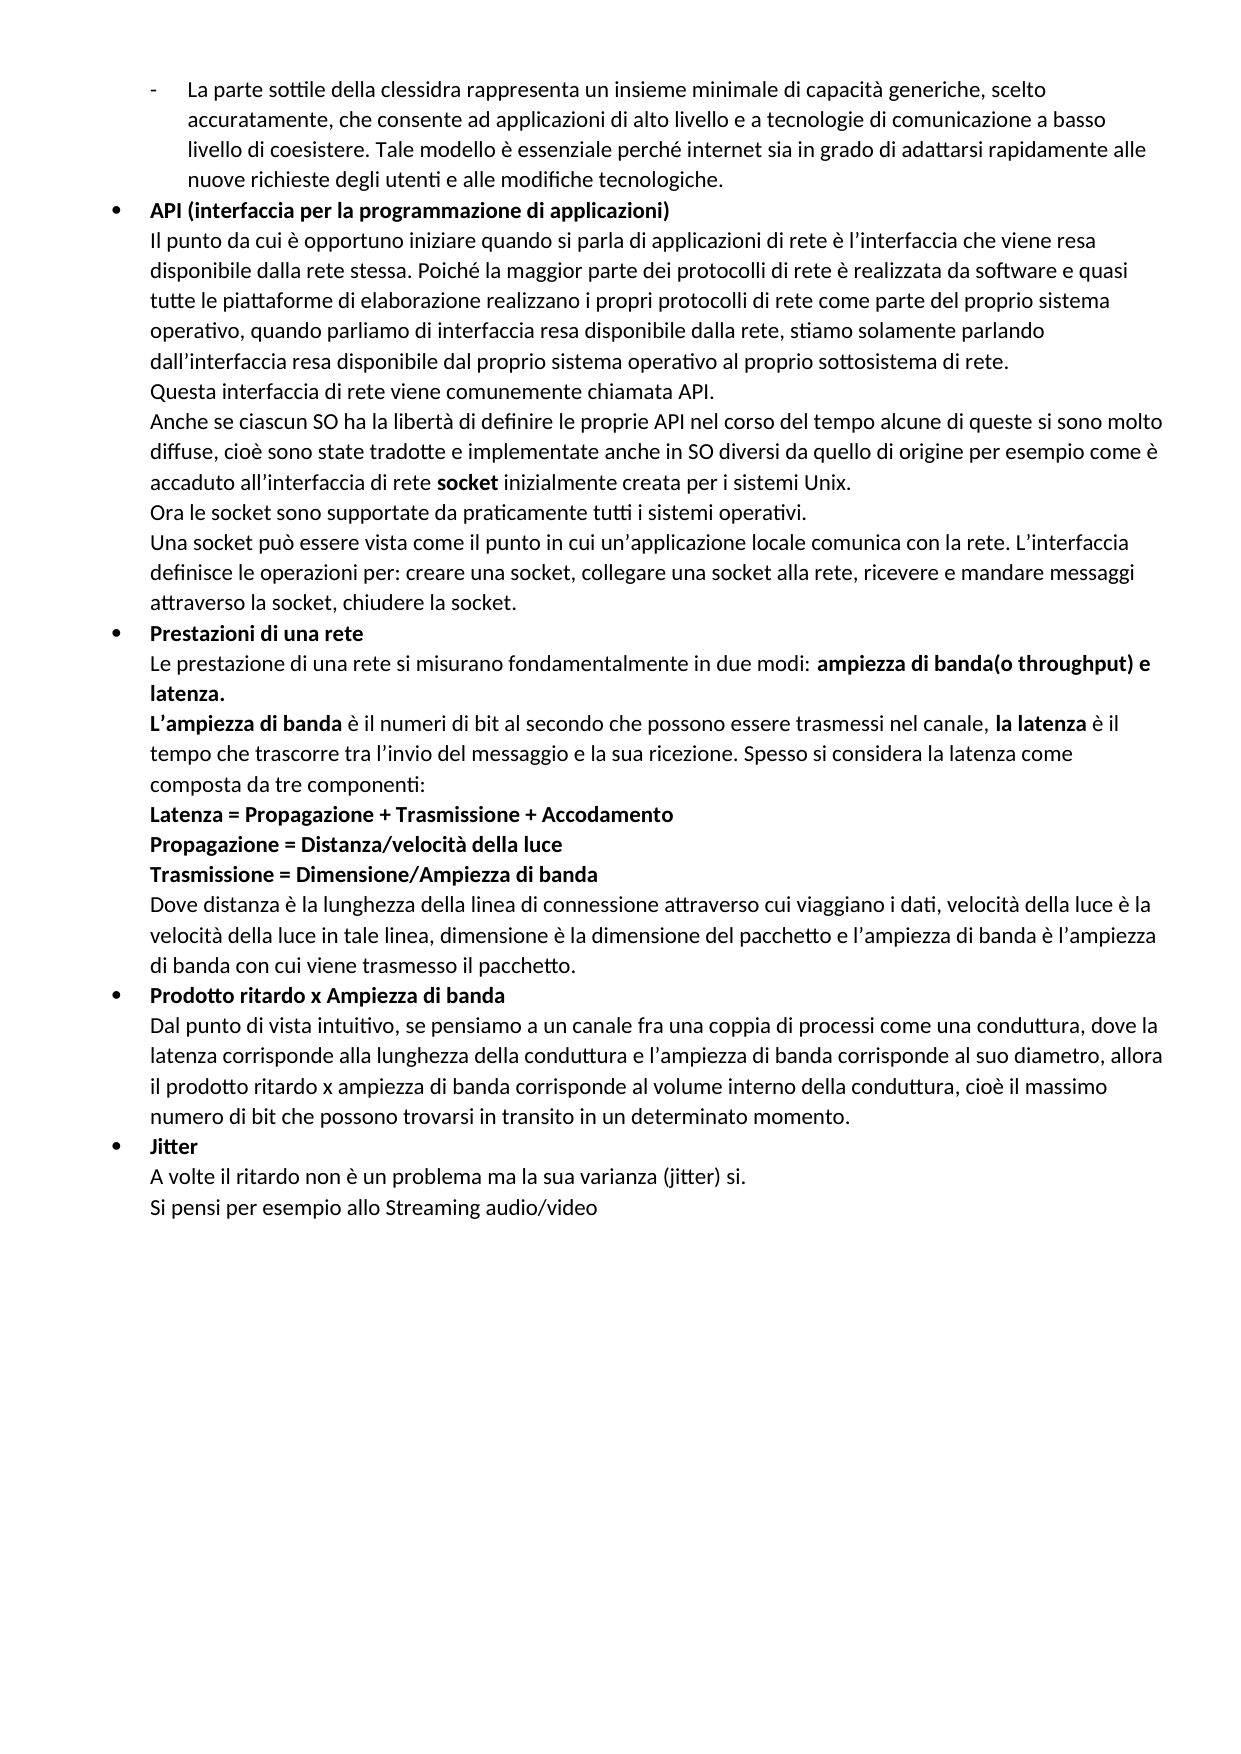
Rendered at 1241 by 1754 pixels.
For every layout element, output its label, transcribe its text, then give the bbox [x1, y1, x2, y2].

list Dal punto di vista intuitivo, se pensiamo a un canale fra una coppia di processi come una conduttura, dove la latenza corrisponde alla lunghezza della conduttura e l’ampiezza di banda corrisponde al suo diametro, allora il prodotto ritardo x ampiezza di banda corrisponde al volume interno della conduttura, cioè il massimo numero di bit che possono trovarsi in transito in un determinato momento. [150, 1011, 1165, 1130]
list A volte il ritardo non è un problema ma la sua varianza (jitter) si. [150, 1162, 1165, 1191]
list Anche se ciascun SO ha la libertà di definire le proprie API nel corso del tempo alcune di queste si sono molto diffuse, cioè sono state tradotte e implementate anche in SO diversi da quello di origine per esempio come è accaduto all’interfaccia di rete socket inizialmente creata per i sistemi Unix. [150, 407, 1165, 496]
list Propagazione = Distanza/velocità della luce [150, 830, 1165, 858]
list Questa interfaccia di rete viene comunemente chiamata API. [150, 377, 1165, 405]
list Una socket può essere vista come il punto in cui un’applicazione locale comunica con la rete. L’interfaccia definisce le operazioni per: creare una socket, collegare una socket alla rete, ricevere e mandare messaggi attraverso la socket, chiudere la socket. [150, 528, 1165, 617]
list Trasmissione = Dimensione/Ampiezza di banda [150, 860, 1165, 888]
list Prestazioni di una rete [112, 619, 1165, 647]
list Prodotto ritardo x Ampiezza di banda [112, 981, 1165, 1009]
list Il punto da cui è opportuno iniziare quando si parla di applicazioni di rete è l’interfaccia che viene resa disponibile dalla rete stessa. Poiché la maggior parte dei protocolli di rete è realizzata da software e quasi tutte le piattaforme di elaborazione realizzano i propri protocolli di rete come parte del proprio sistema operativo, quando parliamo di interfaccia resa disponibile dalla rete, stiamo solamente parlando dall’interfaccia resa disponibile dal proprio sistema operativo al proprio sottosistema di rete. [150, 226, 1165, 375]
list API (interfaccia per la programmazione di applicazioni) [112, 196, 1165, 224]
list L’ampiezza di banda è il numeri di bit al secondo che possono essere trasmessi nel canale, la latenza è il tempo che trascorre tra l’invio del messaggio e la sua ricezione. Spesso si considera la latenza come composta da tre componenti: [150, 709, 1165, 798]
list Le prestazione di una rete si misurano fondamentalmente in due modi: ampiezza di banda(o throughput) e latenza. [150, 649, 1165, 707]
list La parte sottile della clessidra rappresenta un insieme minimale di capacità generiche, scelto accuratamente, che consente ad applicazioni di alto livello e a tecnologie di comunicazione a basso livello di coesistere. Tale modello è essenziale perché internet sia in grado di adattarsi rapidamente alle nuove richieste degli utenti e alle modifiche tecnologiche. [150, 75, 1165, 194]
list Si pensi per esempio allo Streaming audio/video [150, 1193, 1165, 1221]
list Latenza = Propagazione + Trasmissione + Accodamento [150, 800, 1165, 828]
list Ora le socket sono supportate da praticamente tutti i sistemi operativi. [150, 498, 1165, 526]
list Jitter [112, 1132, 1165, 1160]
list Dove distanza è la lunghezza della linea di connessione attraverso cui viaggiano i dati, velocità della luce è la velocità della luce in tale linea, dimensione è la dimensione del pacchetto e l’ampiezza di banda è l’ampiezza di banda con cui viene trasmesso il pacchetto. [150, 891, 1165, 979]
